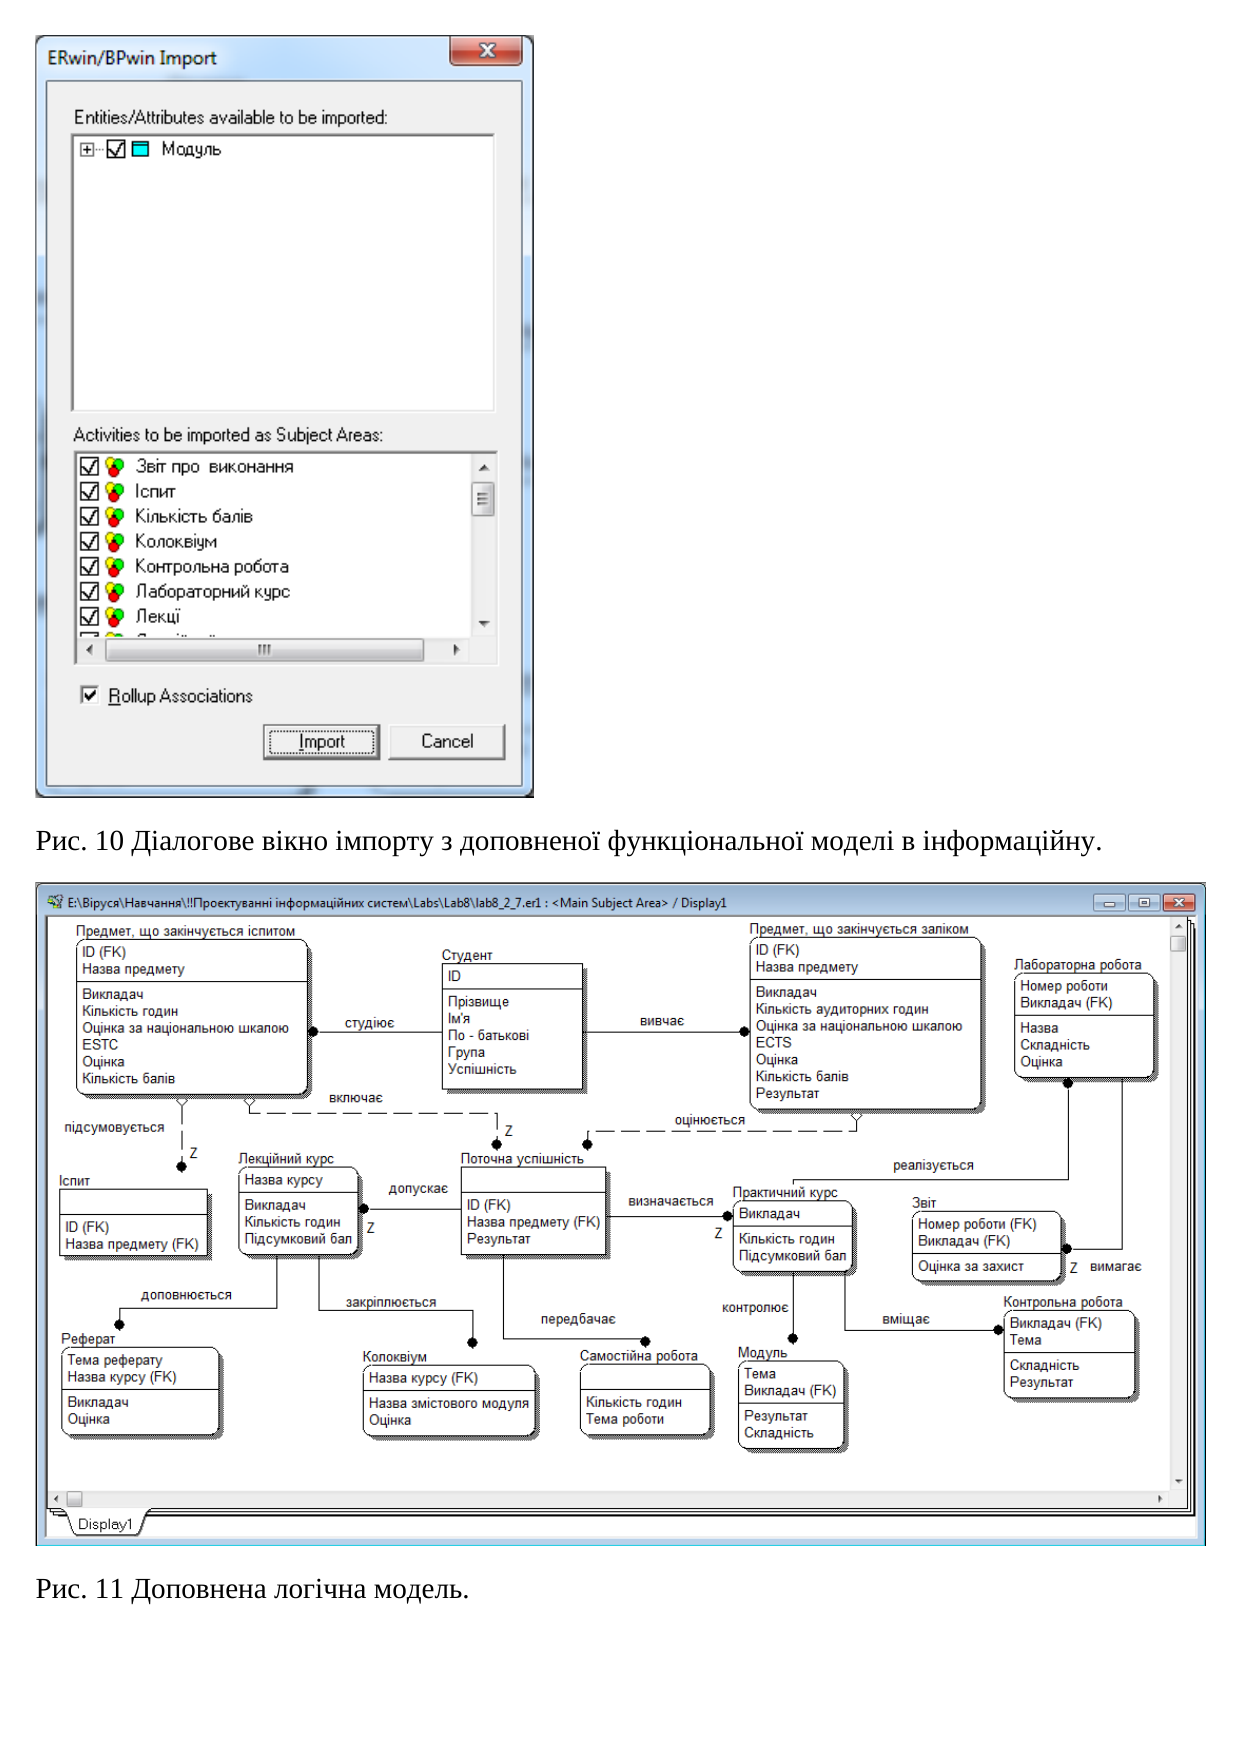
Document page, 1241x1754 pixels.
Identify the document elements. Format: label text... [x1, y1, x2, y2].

text Рис. 10 Діалогове вікно імпорту з доповненої функціональної моделі в інформаційну. [35, 823, 1205, 856]
picture [35, 882, 1206, 1546]
picture [35, 35, 534, 798]
text Рис. 11 Доповнена логічна модель. [35, 1571, 1205, 1604]
